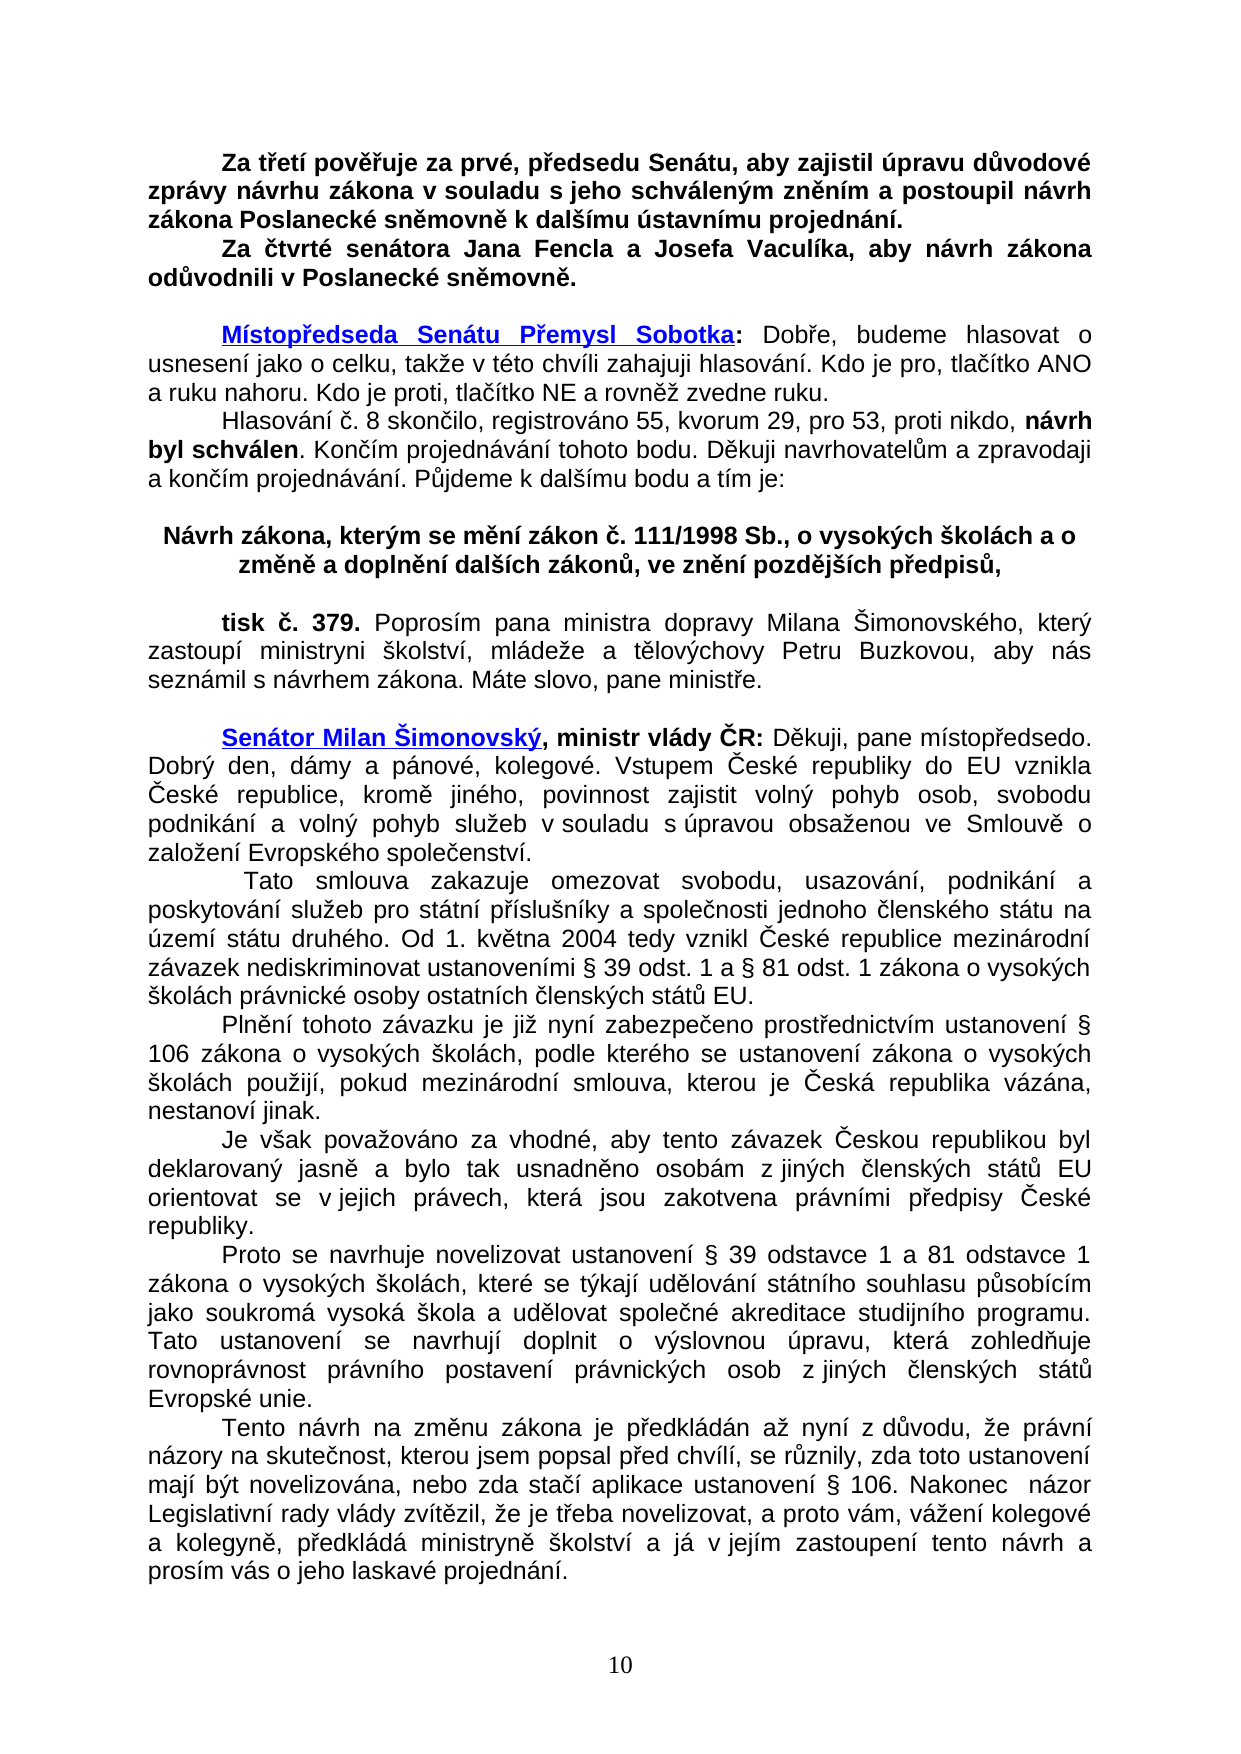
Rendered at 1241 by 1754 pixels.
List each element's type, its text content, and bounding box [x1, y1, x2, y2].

text Návrh zákona, kterým se mění zákon č. 111/1998 Sb., o vysokých školách a o změně a doplnění dalších zákonů, ve znění pozdějších předpisů, [148, 521, 1093, 579]
text Proto se navrhuje novelizovat ustanovení § 39 odstavce 1 a 81 odstavce 1 zákona o vysokých školách, které se týkají udělování státního souhlasu působícím jako soukromá vysoká škola a udělovat společné akreditace studijního programu. Tato ustanovení se navrhují doplnit o výslovnou úpravu, která zohledňuje rovnoprávnost právního postavení právnických osob z jiných členských států Evropské unie. [148, 1240, 1093, 1413]
text Za třetí pověřuje za prvé, předsedu Senátu, aby zajistil úpravu důvodové zprávy návrhu zákona v souladu s jeho schváleným zněním a postoupil návrh zákona Poslanecké sněmovně k dalšímu ústavnímu projednání. [148, 148, 1093, 234]
text Plnění tohoto závazku je již nyní zabezpečeno prostřednictvím ustanovení § 106 zákona o vysokých školách, podle kterého se ustanovení zákona o vysokých školách použijí, pokud mezinárodní smlouva, kterou je Česká republika vázána, nestanoví jinak. [148, 1010, 1093, 1125]
text tisk č. 379. Poprosím pana ministra dopravy Milana Šimonovského, který zastoupí ministryni školství, mládeže a tělovýchovy Petru Buzkovou, aby nás seznámil s návrhem zákona. Máte slovo, pane ministře. [148, 608, 1093, 694]
text Tento návrh na změnu zákona je předkládán až nyní z důvodu, že právní názory na skutečnost, kterou jsem popsal před chvílí, se různily, zda toto ustanovení mají být novelizována, nebo zda stačí aplikace ustanovení § 106. Nakonec názor Legislativní rady vlády zvítězil, že je třeba novelizovat, a proto vám, vážení kolegové a kolegyně, předkládá ministryně školství a já v jejím zastoupení tento návrh a prosím vás o jeho laskavé projednání. [148, 1413, 1093, 1585]
text Tato smlouva zakazuje omezovat svobodu, usazování, podnikání a poskytování služeb pro státní příslušníky a společnosti jednoho členského státu na území státu druhého. Od 1. května 2004 tedy vznikl České republice mezinárodní závazek nediskriminovat ustanoveními § 39 odst. 1 a § 81 odst. 1 zákona o vysokých školách právnické osoby ostatních členských států EU. [148, 866, 1093, 1010]
text Je však považováno za vhodné, aby tento závazek Českou republikou byl deklarovaný jasně a bylo tak usnadněno osobám z jiných členských států EU orientovat se v jejich právech, která jsou zakotvena právními předpisy České republiky. [148, 1125, 1093, 1240]
text Za čtvrté senátora Jana Fencla a Josefa Vaculíka, aby návrh zákona odůvodnili v Poslanecké sněmovně. [148, 234, 1093, 291]
text Místopředseda Senátu Přemysl Sobotka: Dobře, budeme hlasovat o usnesení jako o celku, takže v této chvíli zahajuji hlasování. Kdo je pro, tlačítko ANO a ruku nahoru. Kdo je proti, tlačítko NE a rovněž zvedne ruku. [148, 320, 1093, 406]
text Senátor Milan Šimonovský, ministr vlády ČR: Děkuji, pane místopředsedo. Dobrý den, dámy a pánové, kolegové. Vstupem České republiky do EU vznikla České republice, kromě jiného, povinnost zajistit volný pohyb osob, svobodu podnikání a volný pohyb služeb v souladu s úpravou obsaženou ve Smlouvě o založení Evropského společenství. [148, 723, 1093, 866]
text Hlasování č. 8 skončilo, registrováno 55, kvorum 29, pro 53, proti nikdo, návrh byl schválen. Končím projednávání tohoto bodu. Děkuji navrhovatelům a zpravodaji a končím projednávání. Půjdeme k dalšímu bodu a tím je: [148, 406, 1093, 493]
